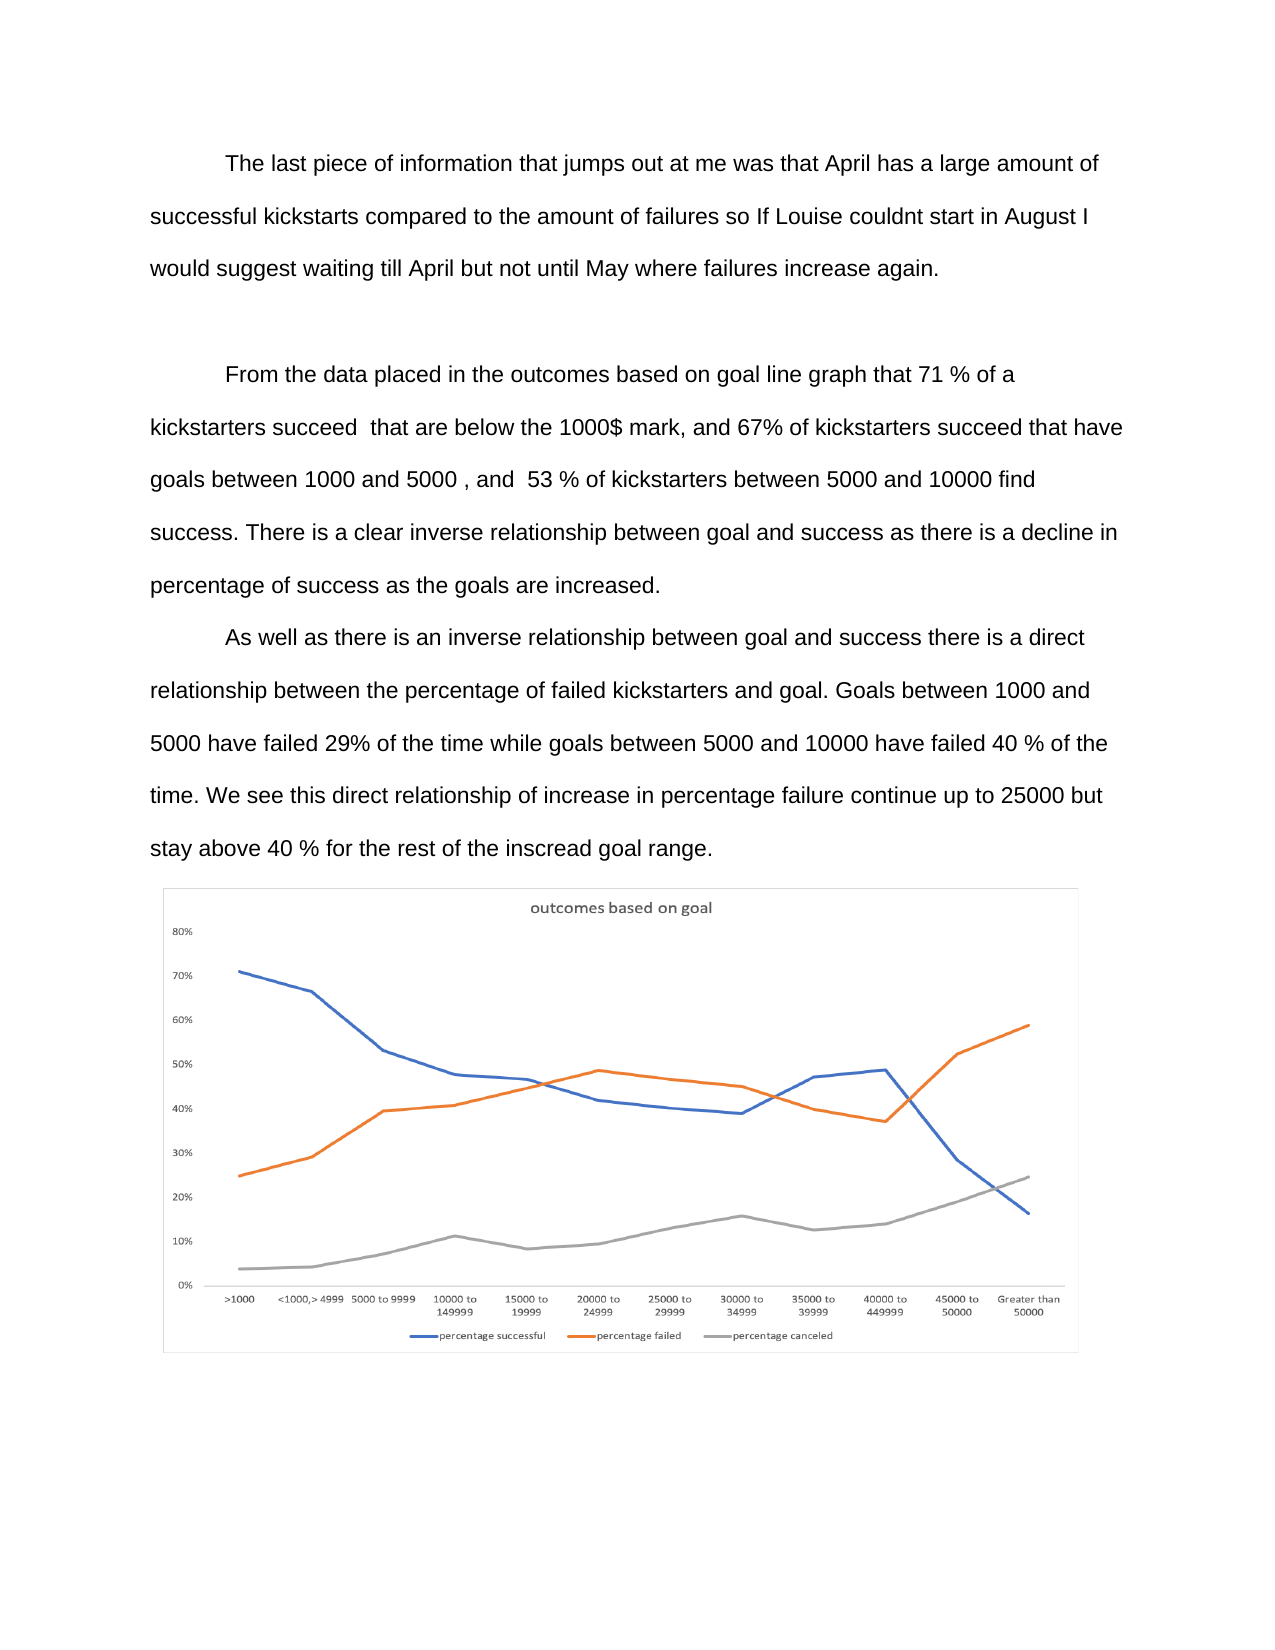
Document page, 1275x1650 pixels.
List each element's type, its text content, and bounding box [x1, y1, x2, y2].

picture [162, 887, 1079, 1353]
text As well as there is an inverse relationship between goal and success there is a direct relationship between the percentage of failed kickstarters and goal. Goals between 1000 and 5000 have failed 29% of the time while goals between 5000 and 10000 have failed 40 % of the time. We see this direct relationship of increase in percentage failure continue up to 25000 but stay above 40 % for the rest of the inscread goal range. [150, 624, 1125, 862]
text From the data placed in the outcomes based on goal line graph that 71 % of a kickstarters succeed that are below the 1000$ mark, and 67% of kickstarters succeed that have goals between 1000 and 5000 , and 53 % of kickstarters between 5000 and 10000 find success. There is a clear inverse relationship between goal and success as there is a decline in percentage of success as the goals are increased. [150, 361, 1125, 598]
text The last piece of information that jumps out at me was that April has a large amount of successful kickstarts compared to the amount of failures so If Louise couldnt start in August I would suggest waiting till April but not until May where failures increase again. [150, 150, 1125, 282]
